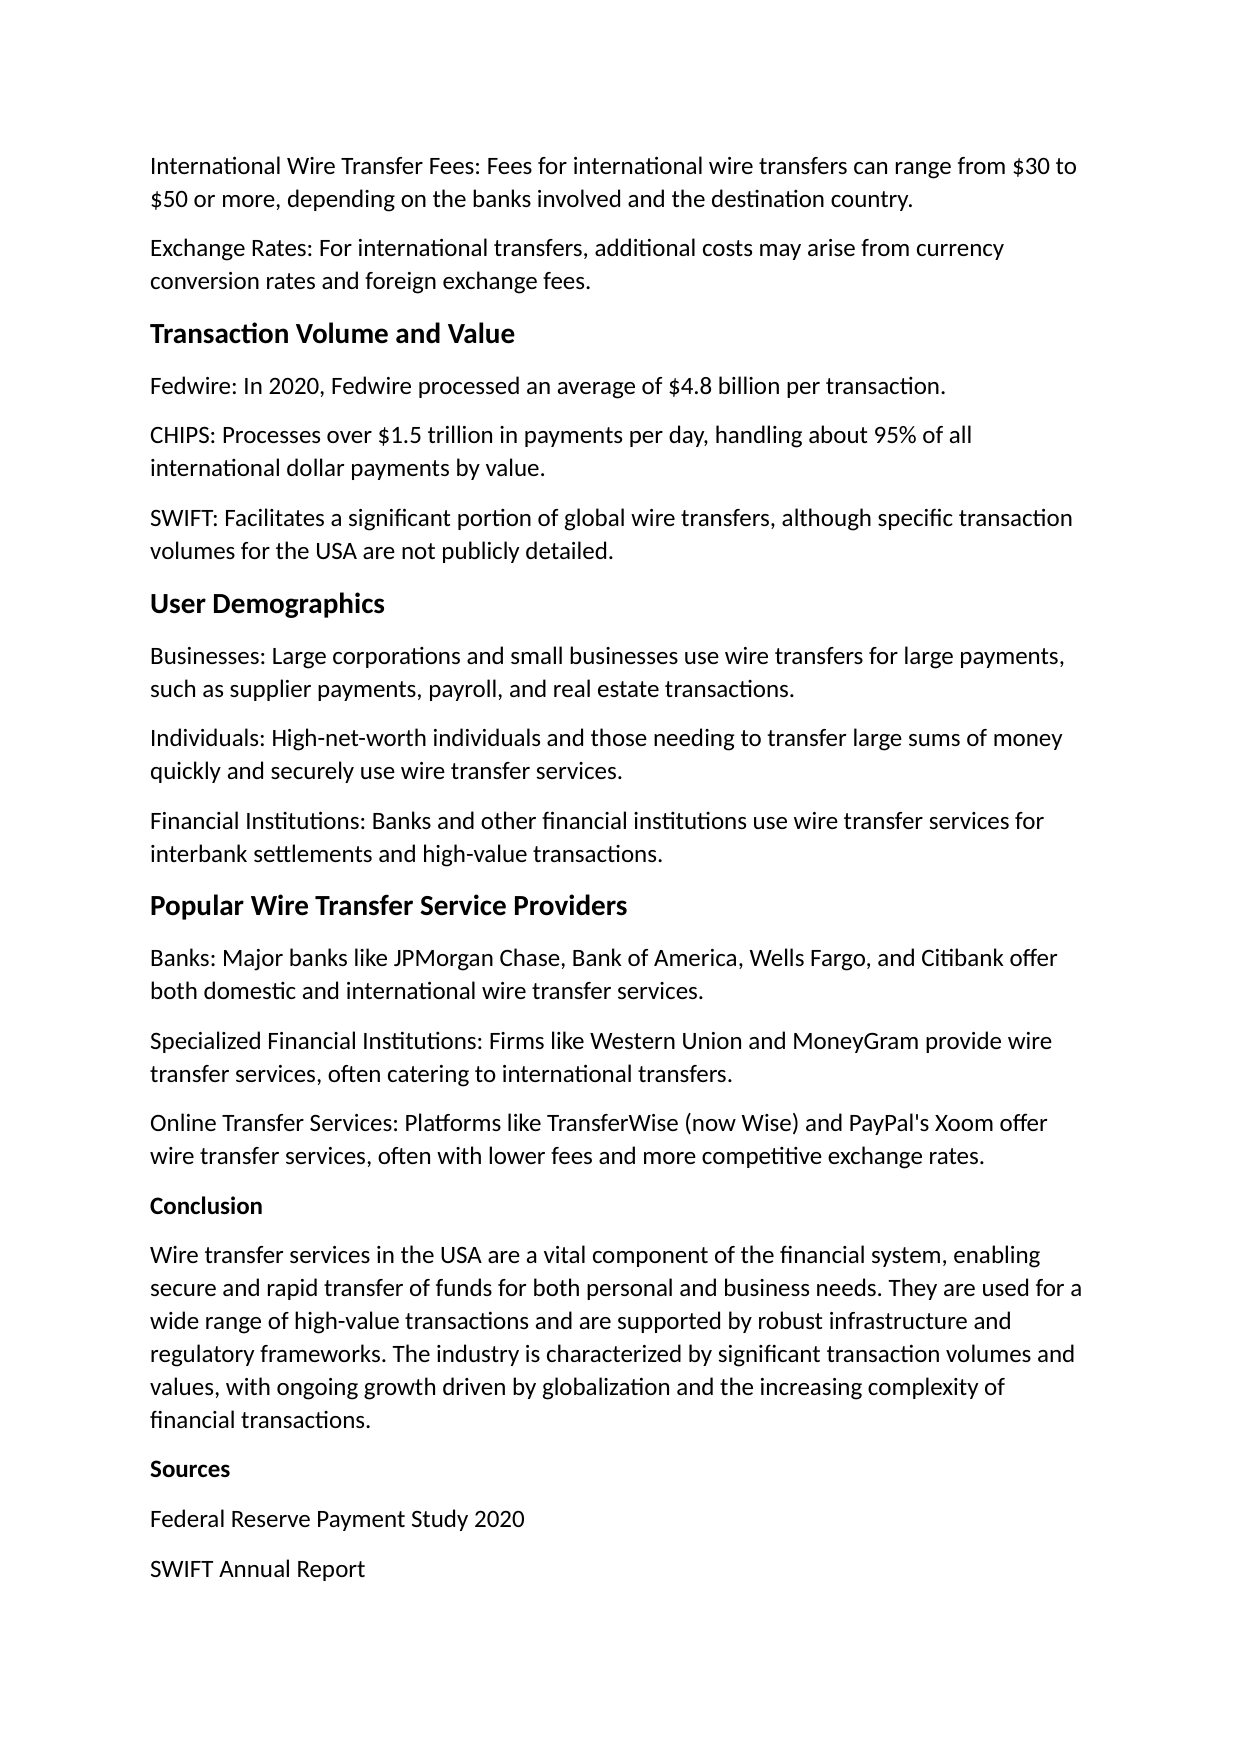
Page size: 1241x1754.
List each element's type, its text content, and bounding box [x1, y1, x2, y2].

text CHIPS: Processes over $1.5 trillion in payments per day, handling about 95% of all international dollar payments by value. [150, 420, 1090, 483]
text Online Transfer Services: Platforms like TransferWise (now Wise) and PayPal's Xoom offer wire transfer services, often with lower fees and more competitive exchange rates. [150, 1107, 1090, 1171]
text Sources [150, 1454, 1090, 1484]
text SWIFT: Facilitates a significant portion of global wire transfers, although specific transaction volumes for the USA are not publicly detailed. [150, 502, 1090, 566]
text Businesses: Large corporations and small businesses use wire transfers for large payments, such as supplier payments, payroll, and real estate transactions. [150, 640, 1090, 703]
text Federal Reserve Payment Study 2020 [150, 1503, 1090, 1534]
text Wire transfer services in the USA are a vital component of the financial system, enabling secure and rapid transfer of funds for both personal and business needs. They are used for a wide range of high-value transactions and are supported by robust infrastructure and regulatory frameworks. The industry is characterized by significant transaction volumes and values, with ongoing growth driven by globalization and the increasing complexity of financial transactions. [150, 1239, 1090, 1434]
text Exchange Rates: For international transfers, additional costs may arise from currency conversion rates and foreign exchange fees. [150, 232, 1090, 296]
text Banks: Major banks like JPMorgan Chase, Bank of America, Wells Fargo, and Citibank offer both domestic and international wire transfer services. [150, 942, 1090, 1006]
text User Demographics [150, 585, 1090, 620]
text Specialized Financial Institutions: Firms like Western Union and MoneyGram provide wire transfer services, often catering to international transfers. [150, 1025, 1090, 1088]
text Financial Institutions: Banks and other financial institutions use wire transfer services for interbank settlements and high-value transactions. [150, 805, 1090, 868]
text Conclusion [150, 1190, 1090, 1220]
text Fedwire: In 2020, Fedwire processed an average of $4.8 billion per transaction. [150, 370, 1090, 401]
text Popular Wire Transfer Service Providers [150, 887, 1090, 923]
text Individuals: High-net-worth individuals and those needing to transfer large sums of money quickly and securely use wire transfer services. [150, 722, 1090, 786]
text International Wire Transfer Fees: Fees for international wire transfers can range from $30 to $50 or more, depending on the banks involved and the destination country. [150, 150, 1090, 213]
text SWIFT Annual Report [150, 1553, 1090, 1583]
text Transaction Volume and Value [150, 315, 1090, 351]
